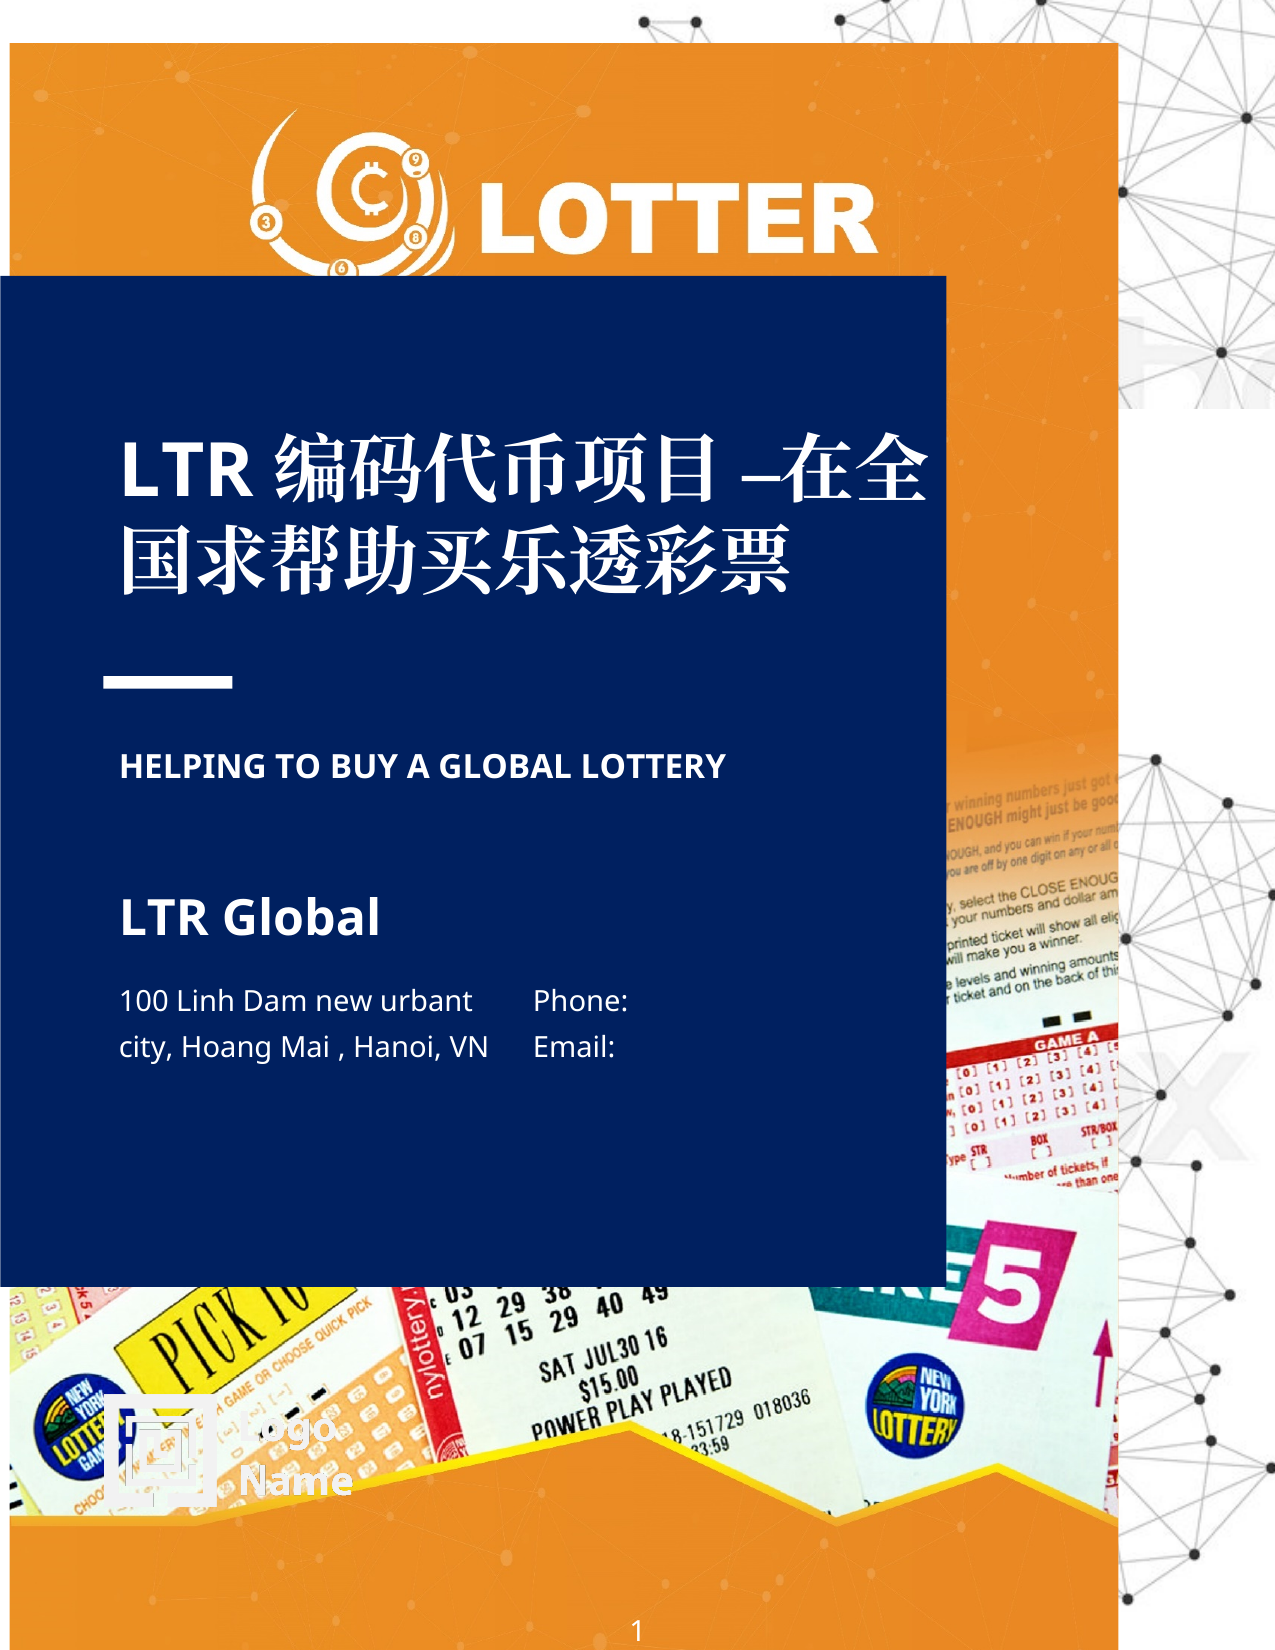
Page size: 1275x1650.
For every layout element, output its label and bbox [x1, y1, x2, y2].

table_header [104, 409, 993, 875]
picture [9, 0, 1275, 1650]
table_cell [104, 875, 993, 1276]
